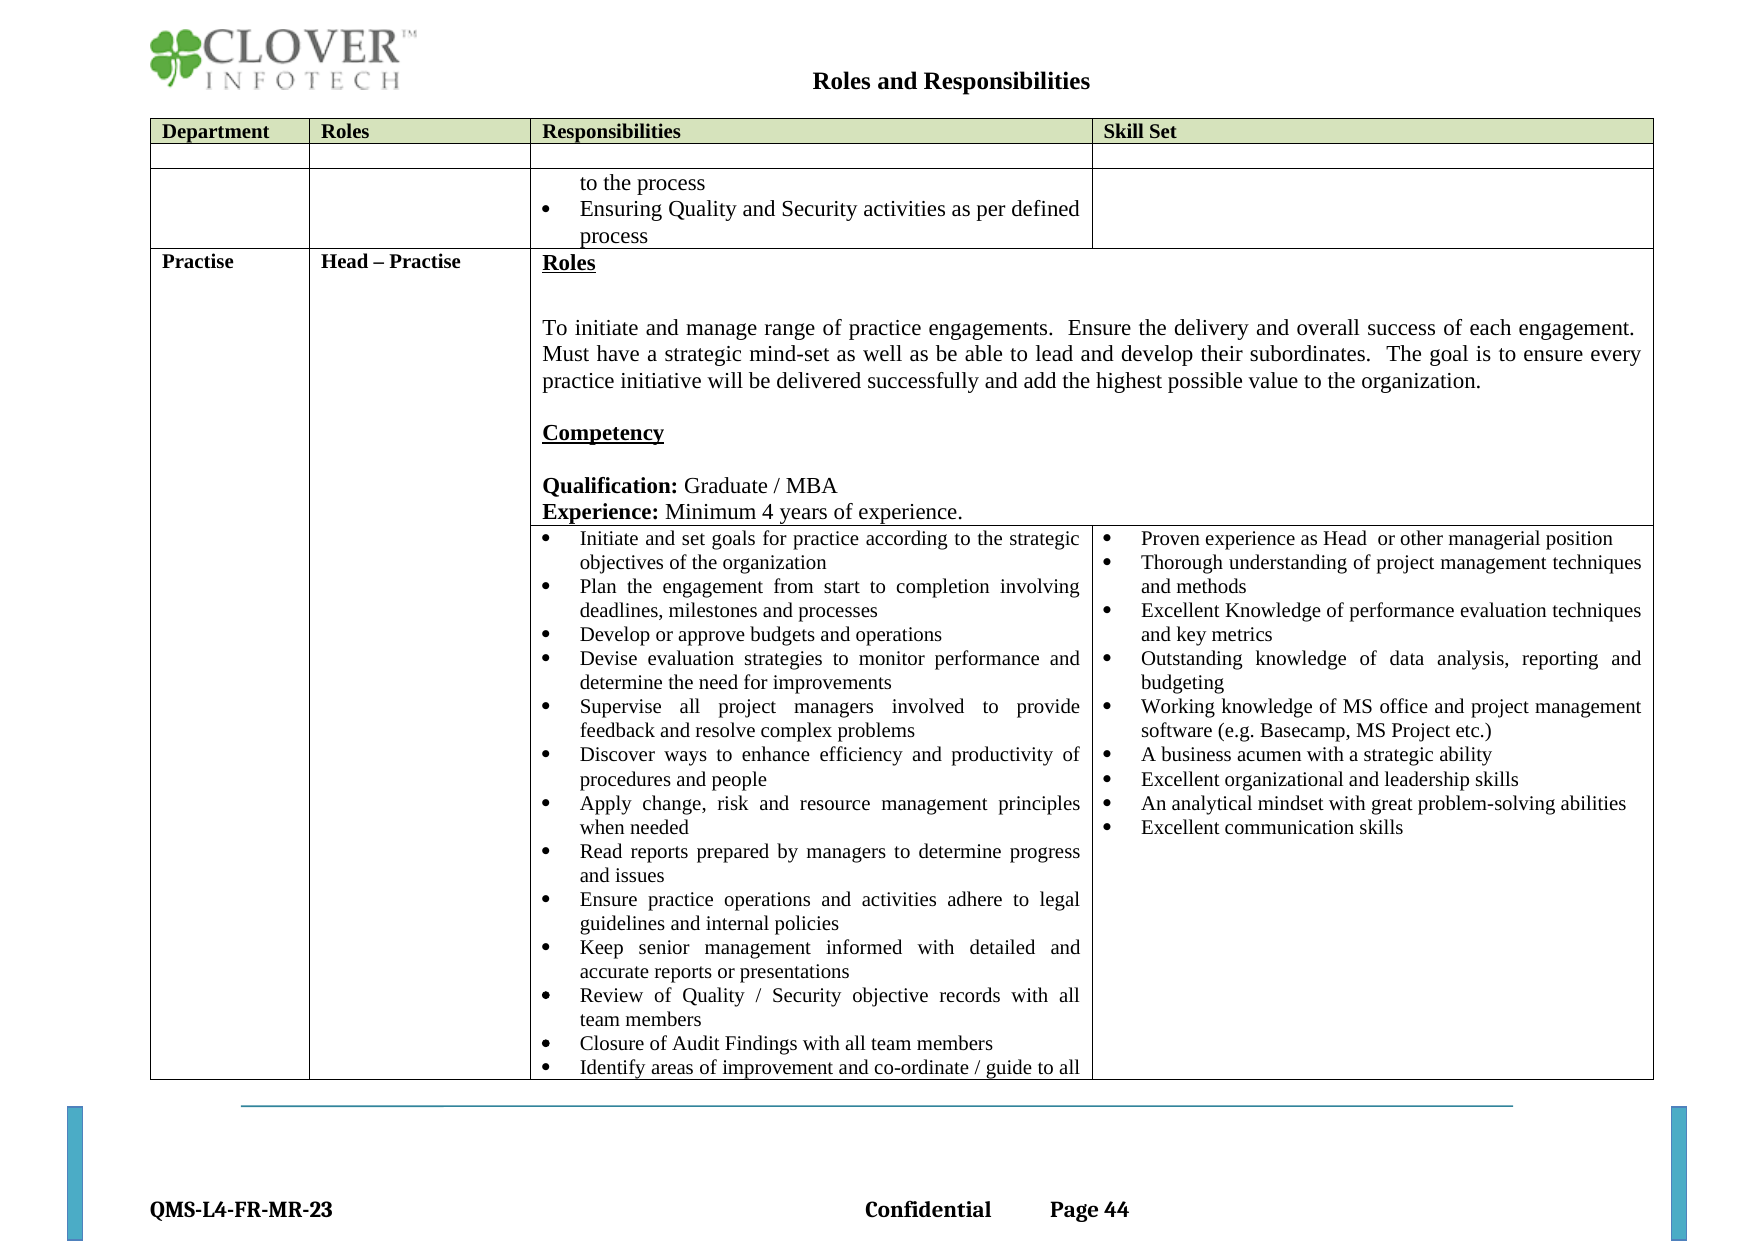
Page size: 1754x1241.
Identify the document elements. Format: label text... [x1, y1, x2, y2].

table_cell [151, 144, 309, 168]
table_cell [1093, 169, 1653, 248]
table_header Skill Set [1093, 119, 1653, 143]
table_header Roles [310, 119, 530, 143]
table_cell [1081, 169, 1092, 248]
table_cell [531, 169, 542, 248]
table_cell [1093, 526, 1653, 1079]
table_cell [531, 144, 1092, 168]
table_cell Practise [151, 249, 309, 1079]
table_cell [531, 526, 1092, 1079]
table_cell [310, 144, 530, 168]
table_header Responsibilities [531, 119, 1092, 143]
table_cell [1093, 144, 1653, 168]
table_header Department [151, 119, 309, 143]
picture [150, 29, 417, 90]
table_cell Head – Practise [310, 249, 530, 1079]
table_cell Roles To initiate and manage range of practice engagements. Ensure the delivery and overall success of each engagement. Must have a strategic mind-set as well as be able to lead and develop their subordinates. The goal is to ensure every practice initiative will be delivered successfully and add the highest possible value to the organization. Competency Qualification: Graduate / MBA Experience: Minimum 4 years of experience. [531, 249, 1653, 525]
